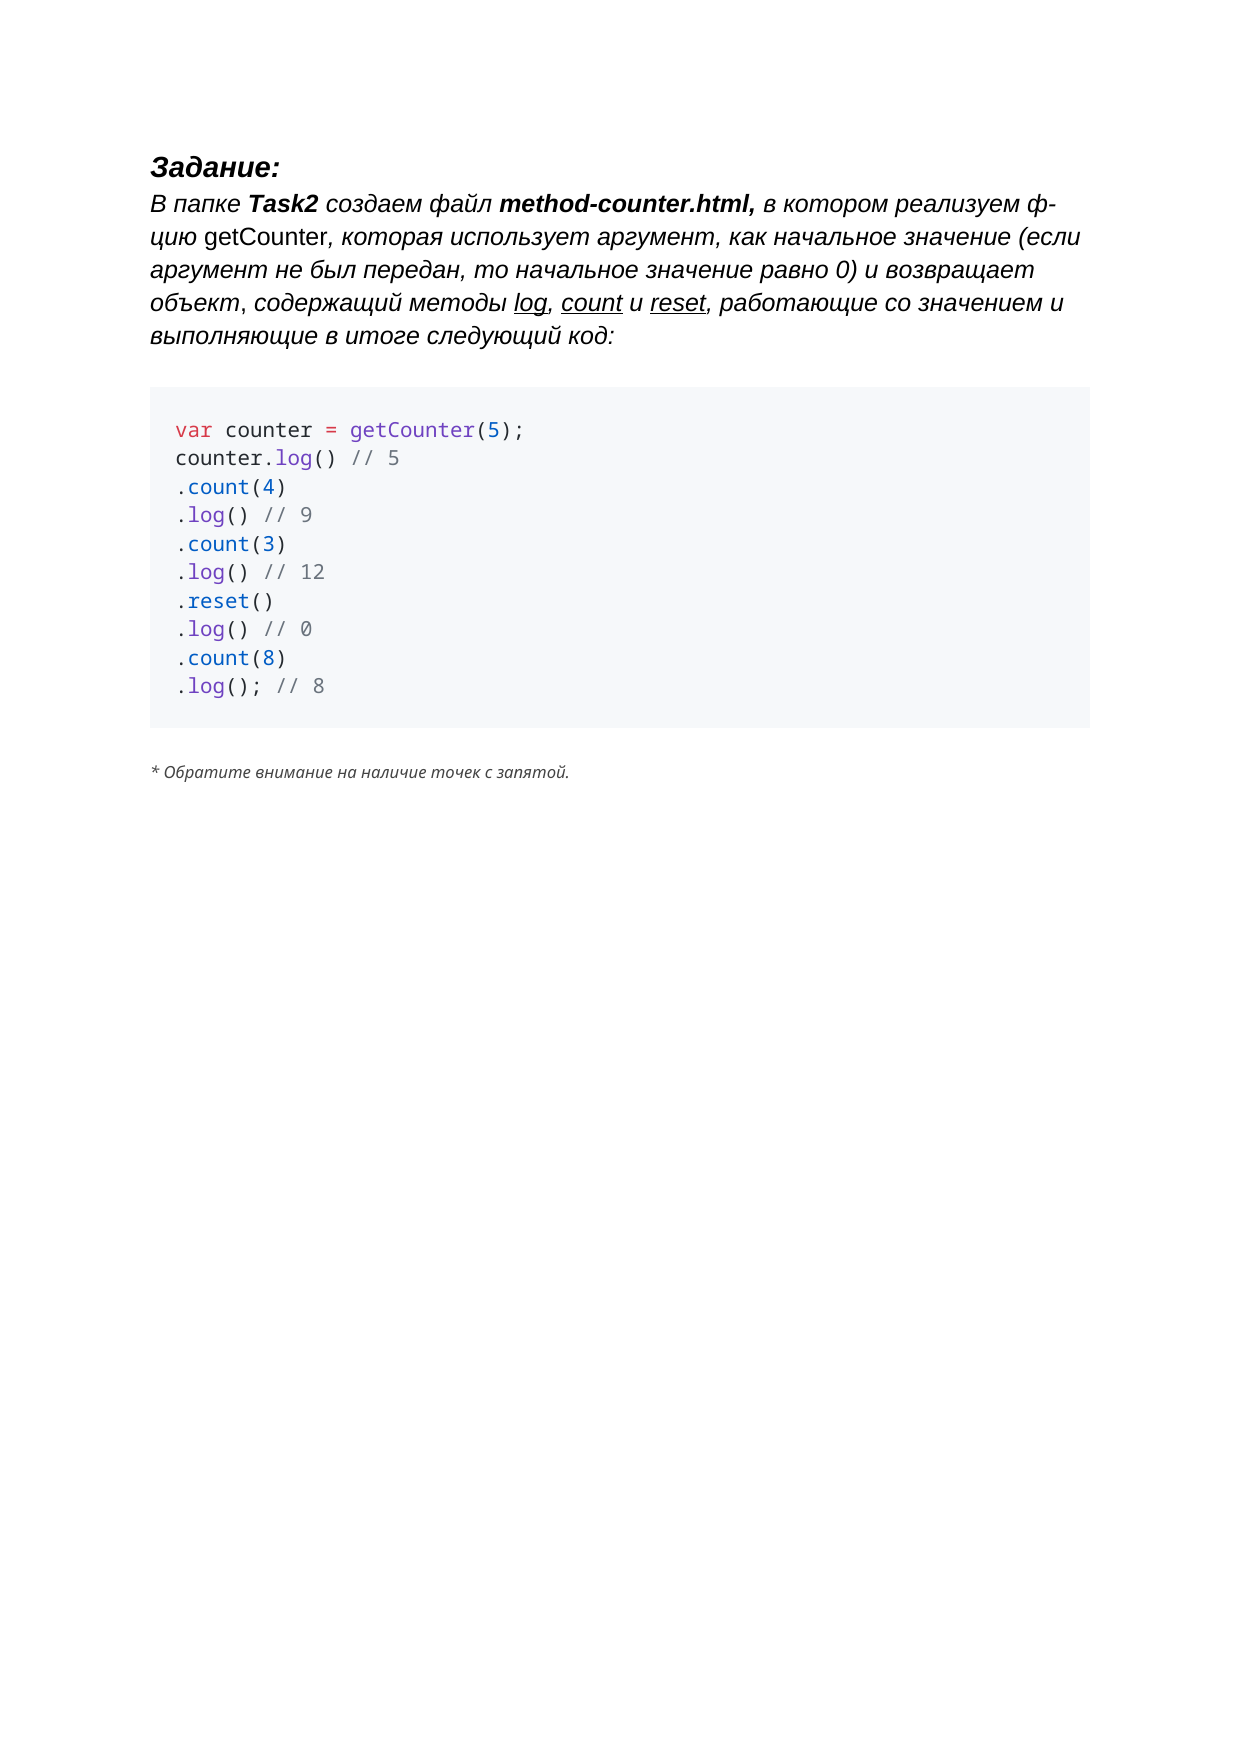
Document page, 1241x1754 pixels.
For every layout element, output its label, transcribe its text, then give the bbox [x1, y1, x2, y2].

text * Обратите внимание на наличие точек с запятой. [150, 761, 1090, 784]
text В папке Task2 создаем файл method-counter.html, в котором реализуем ф-цию getCounter, которая использует аргумент, как начальное значение (если аргумент не был передан, то начальное значение равно 0) и возвращает объект, содержащий методы log, count и reset, работающие со значением и выполняющие в итоге следующий код: [150, 188, 1090, 349]
text Задание: [150, 150, 1090, 183]
text .log(); // 8 [150, 671, 1090, 699]
text .count(8) [150, 643, 1090, 671]
text .count(4) [150, 472, 1090, 500]
text .log() // 0 [150, 614, 1090, 643]
text .count(3) [150, 529, 1090, 557]
text .reset() [150, 586, 1090, 614]
text counter.log() // 5 [150, 443, 1090, 472]
text var counter = getCounter(5); [150, 415, 1090, 443]
text .log() // 12 [150, 557, 1090, 586]
text .log() // 9 [150, 500, 1090, 529]
